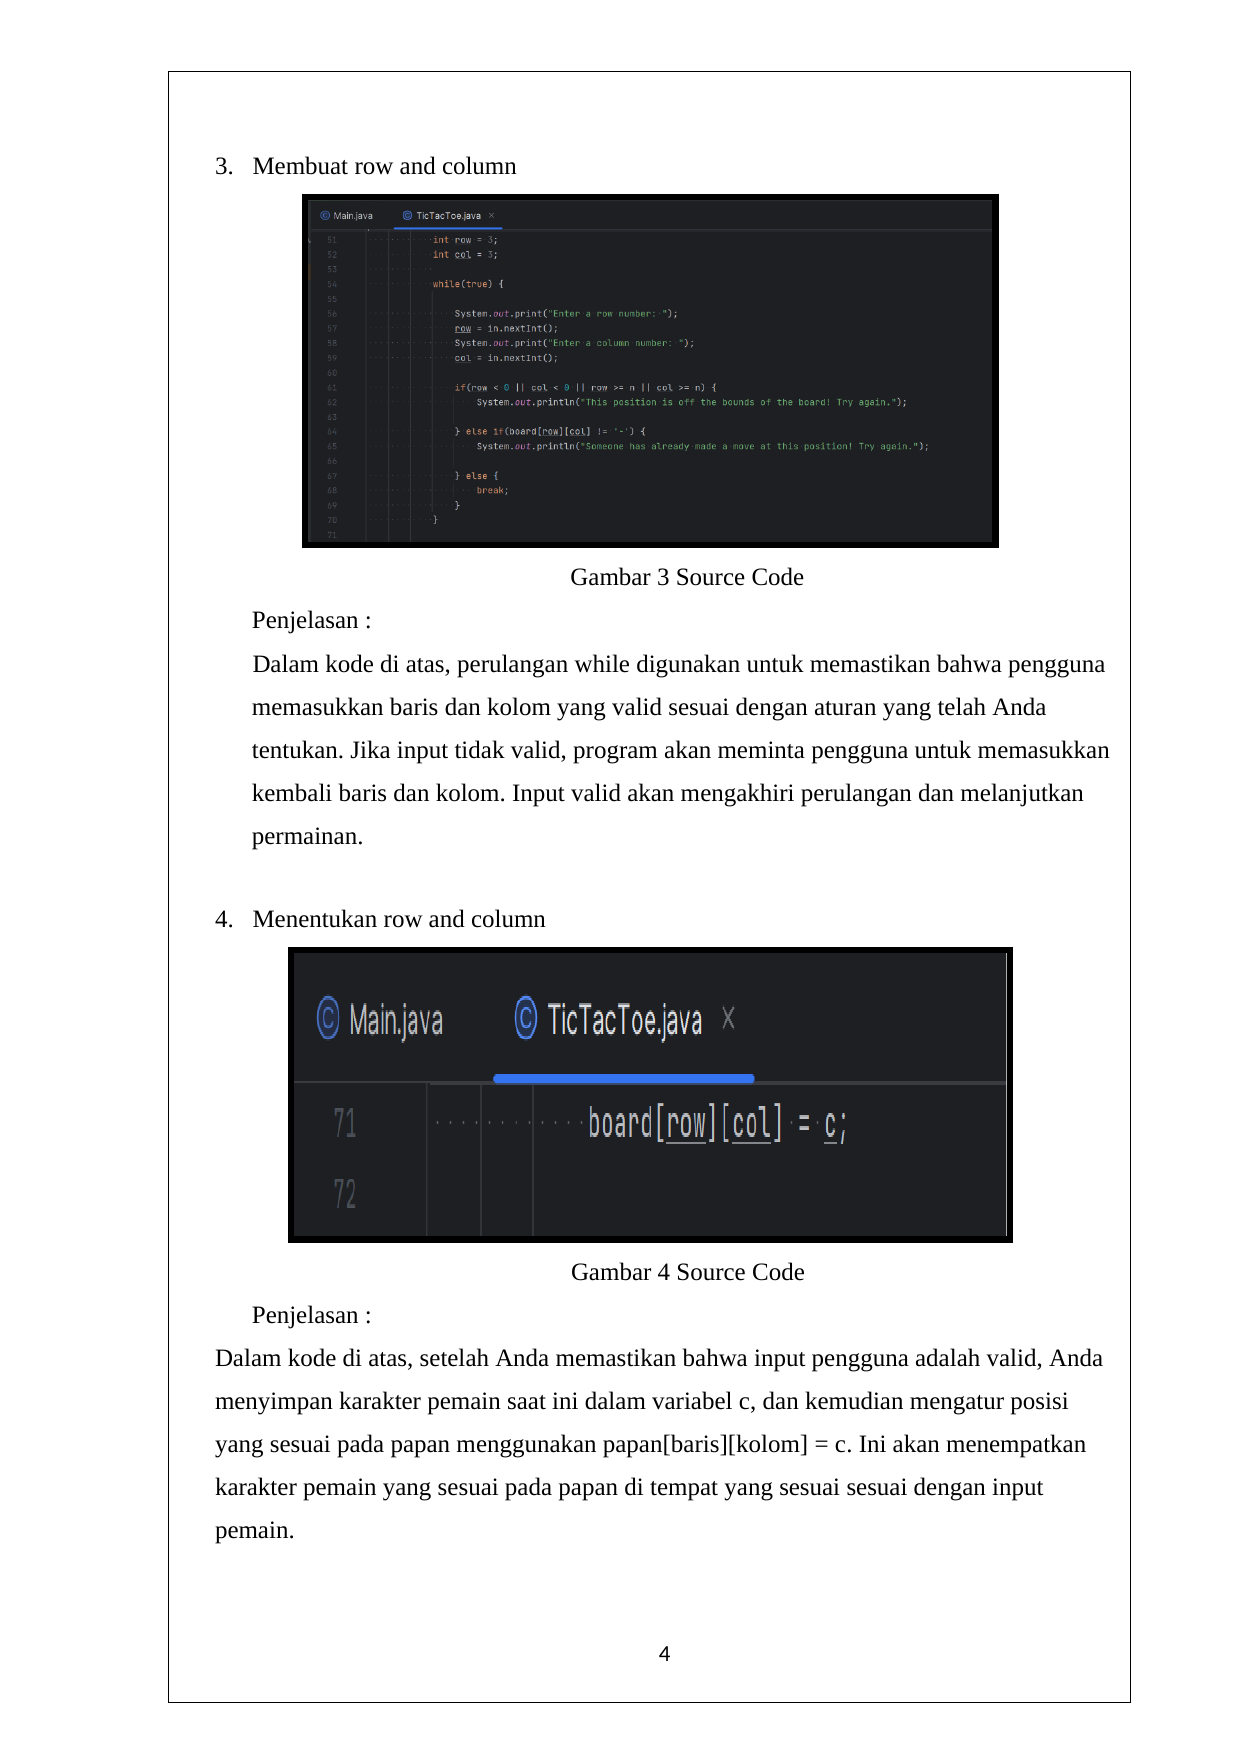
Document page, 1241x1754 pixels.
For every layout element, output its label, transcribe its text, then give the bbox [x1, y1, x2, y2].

picture [308, 200, 992, 542]
text Dalam kode di atas, perulangan while digunakan untuk memastikan bahwa pengguna memasukkan baris dan kolom yang valid sesuai dengan aturan yang telah Anda tentukan. Jika input tidak valid, program akan meminta pengguna untuk memasukkan kembali baris dan kolom. Input valid akan mengakhiri perulangan dan melanjutkan permainan. [252, 649, 1123, 850]
text Penjelasan : [252, 1300, 1122, 1328]
list Membuat row and column [215, 151, 1123, 179]
text Penjelasan : [252, 606, 1122, 634]
picture [294, 953, 1007, 1236]
list Gambar 4 Source Code [252, 1257, 1123, 1285]
text Dalam kode di atas, setelah Anda memastikan bahwa input pengguna adalah valid, Anda menyimpan karakter pemain saat ini dalam variabel c, dan kemudian mengatur posisi yang sesuai pada papan menggunakan papan[baris][kolom] = c. Ini akan menempatkan karakter pemain yang sesuai pada papan di tempat yang sesuai sesuai dengan input pemain. [215, 1343, 1123, 1544]
list Menentukan row and column [215, 904, 1123, 932]
text Gambar 3 Source Code [177, 562, 1123, 591]
